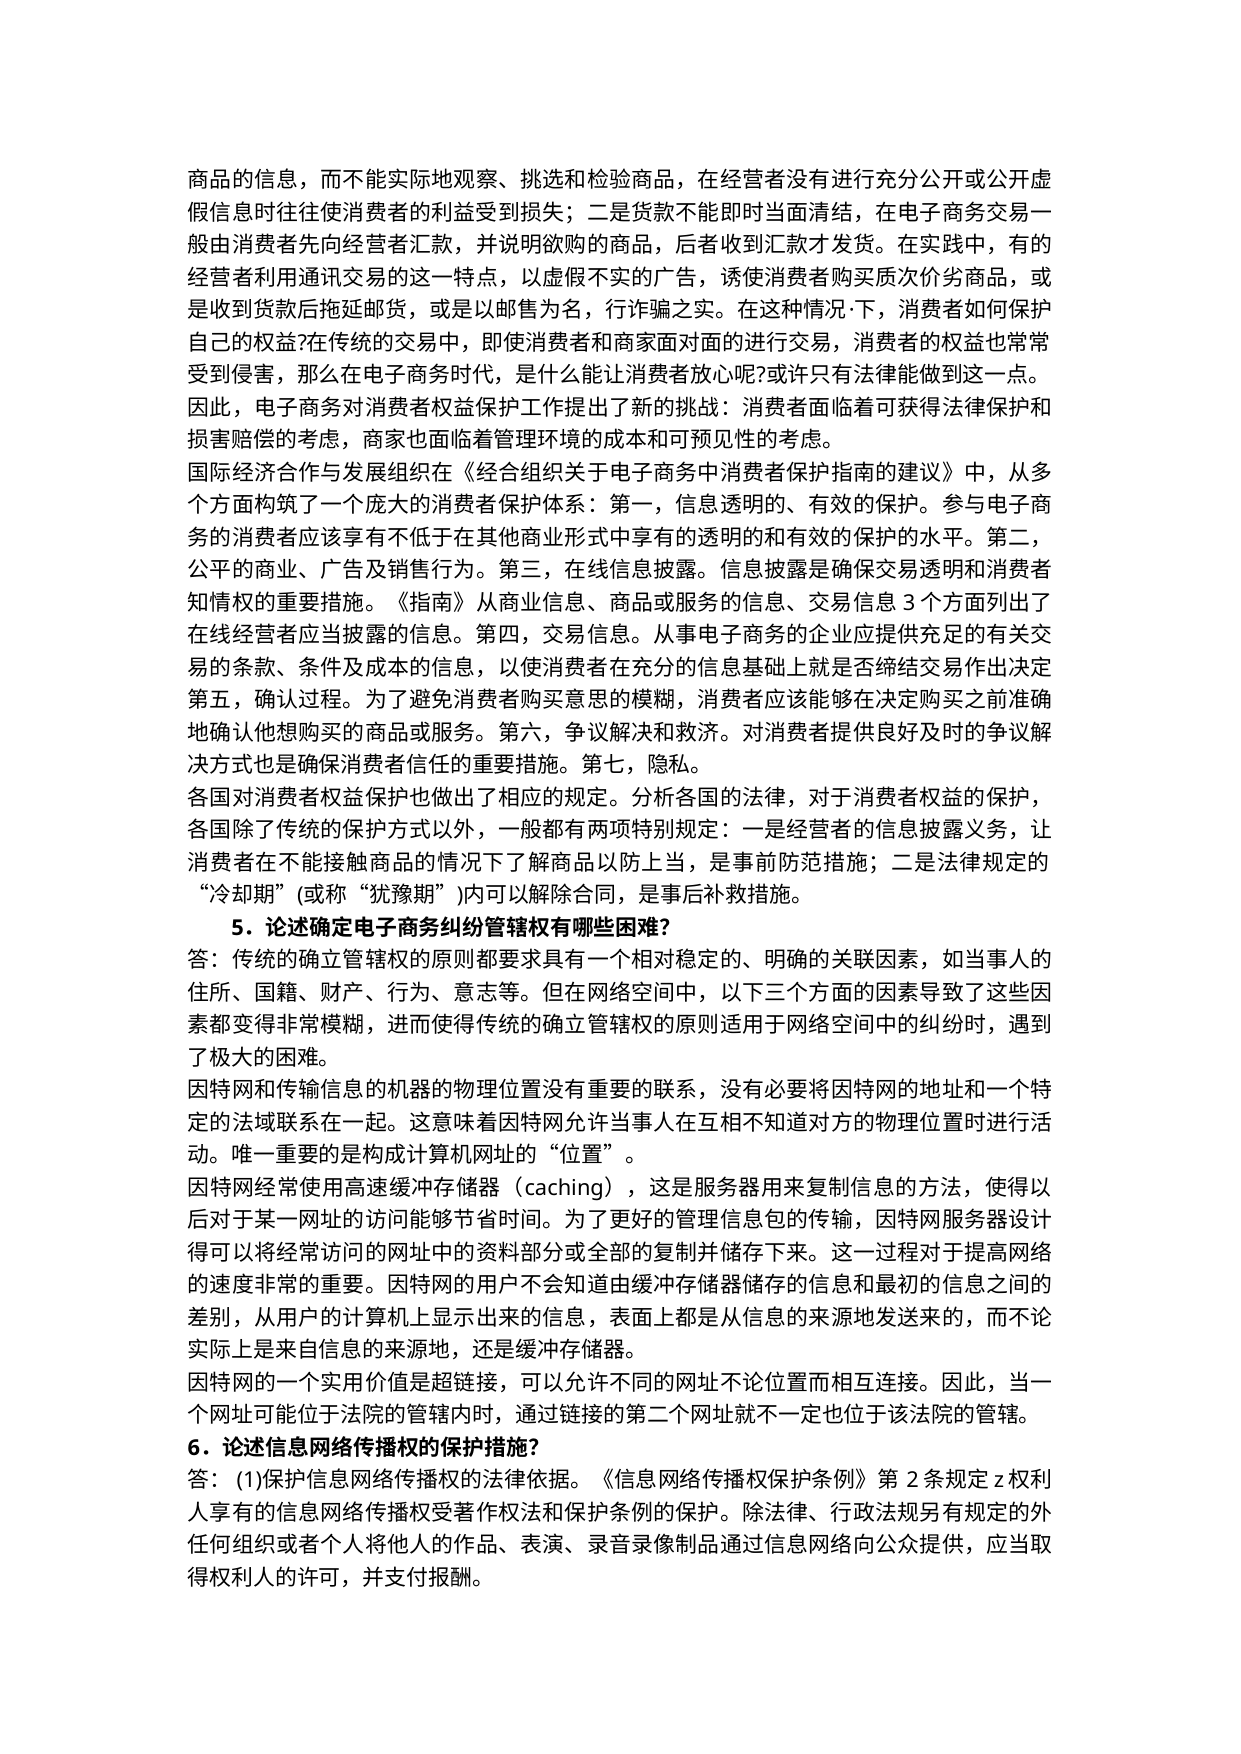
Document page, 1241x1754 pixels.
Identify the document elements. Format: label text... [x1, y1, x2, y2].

text 国际经济合作与发展组织在《经合组织关于电子商务中消费者保护指南的建议》中，从多个方面构筑了一个庞大的消费者保护体系：第一，信息透明的、有效的保护。参与电子商务的消费者应该享有不低于在其他商业形式中享有的透明的和有效的保护的水平。第二，公平的商业、广告及销售行为。第三，在线信息披露。信息披露是确保交易透明和消费者知情权的重要措施。《指南》从商业信息、商品或服务的信息、交易信息3个方面列出了在线经营者应当披露的信息。第四，交易信息。从事电子商务的企业应提供充足的有关交易的条款、条件及成本的信息，以使消费者在充分的信息基础上就是否缔结交易作出决定。第五，确认过程。为了避免消费者购买意思的模糊，消费者应该能够在决定购买之前准确地确认他想购买的商品或服务。第六，争议解决和救济。对消费者提供良好及时的争议解决方式也是确保消费者信任的重要措施。第七，隐私。 [187, 454, 1053, 779]
text 6．论述信息网络传播权的保护措施？ [187, 1429, 1053, 1462]
text 答： (1)保护信息网络传播权的法律依据。《信息网络传播权保护条例》第2条规定z权利人享有的信息网络传播权受著作权法和保护条例的保护。除法律、行政法规另有规定的外，任何组织或者个人将他人的作品、表演、录音录像制品通过信息网络向公众提供，应当取得权利人的许可，并支付报酬。 [187, 1462, 1053, 1592]
text 各国对消费者权益保护也做出了相应的规定。分析各国的法律，对于消费者权益的保护，各国除了传统的保护方式以外，一般都有两项特别规定：一是经营者的信息披露义务，让消费者在不能接触商品的情况下了解商品以防上当，是事前防范措施；二是法律规定的“冷却期”(或称“犹豫期”)内可以解除合同，是事后补救措施。 [187, 779, 1053, 909]
text 因此，电子商务对消费者权益保护工作提出了新的挑战：消费者面临着可获得法律保护和损害赔偿的考虑，商家也面临着管理环境的成本和可预见性的考虑。 [187, 389, 1053, 454]
text 答：传统的确立管辖权的原则都要求具有一个相对稳定的、明确的关联因素，如当事人的住所、国籍、财产、行为、意志等。但在网络空间中，以下三个方面的因素导致了这些因素都变得非常模糊，进而使得传统的确立管辖权的原则适用于网络空间中的纠纷时，遇到了极大的困难。 [187, 942, 1053, 1072]
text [187, 162, 1053, 389]
text 因特网和传输信息的机器的物理位置没有重要的联系，没有必要将因特网的地址和一个特定的法域联系在一起。这意味着因特网允许当事人在互相不知道对方的物理位置时进行活动。唯一重要的是构成计算机网址的“位置”。 [187, 1072, 1053, 1169]
text 因特网的一个实用价值是超链接，可以允许不同的网址不论位置而相互连接。因此，当一个网址可能位于法院的管辖内时，通过链接的第二个网址就不一定也位于该法院的管辖。 [187, 1364, 1053, 1429]
text 5．论述确定电子商务纠纷管辖权有哪些困难？ [187, 909, 1053, 942]
text 因特网经常使用高速缓冲存储器（caching），这是服务器用来复制信息的方法，使得以后对于某一网址的访问能够节省时间。为了更好的管理信息包的传输，因特网服务器设计得可以将经常访问的网址中的资料部分或全部的复制并储存下来。这一过程对于提高网络的速度非常的重要。因特网的用户不会知道由缓冲存储器储存的信息和最初的信息之间的差别，从用户的计算机上显示出来的信息，表面上都是从信息的来源地发送来的，而不论实际上是来自信息的来源地，还是缓冲存储器。 [187, 1169, 1053, 1364]
